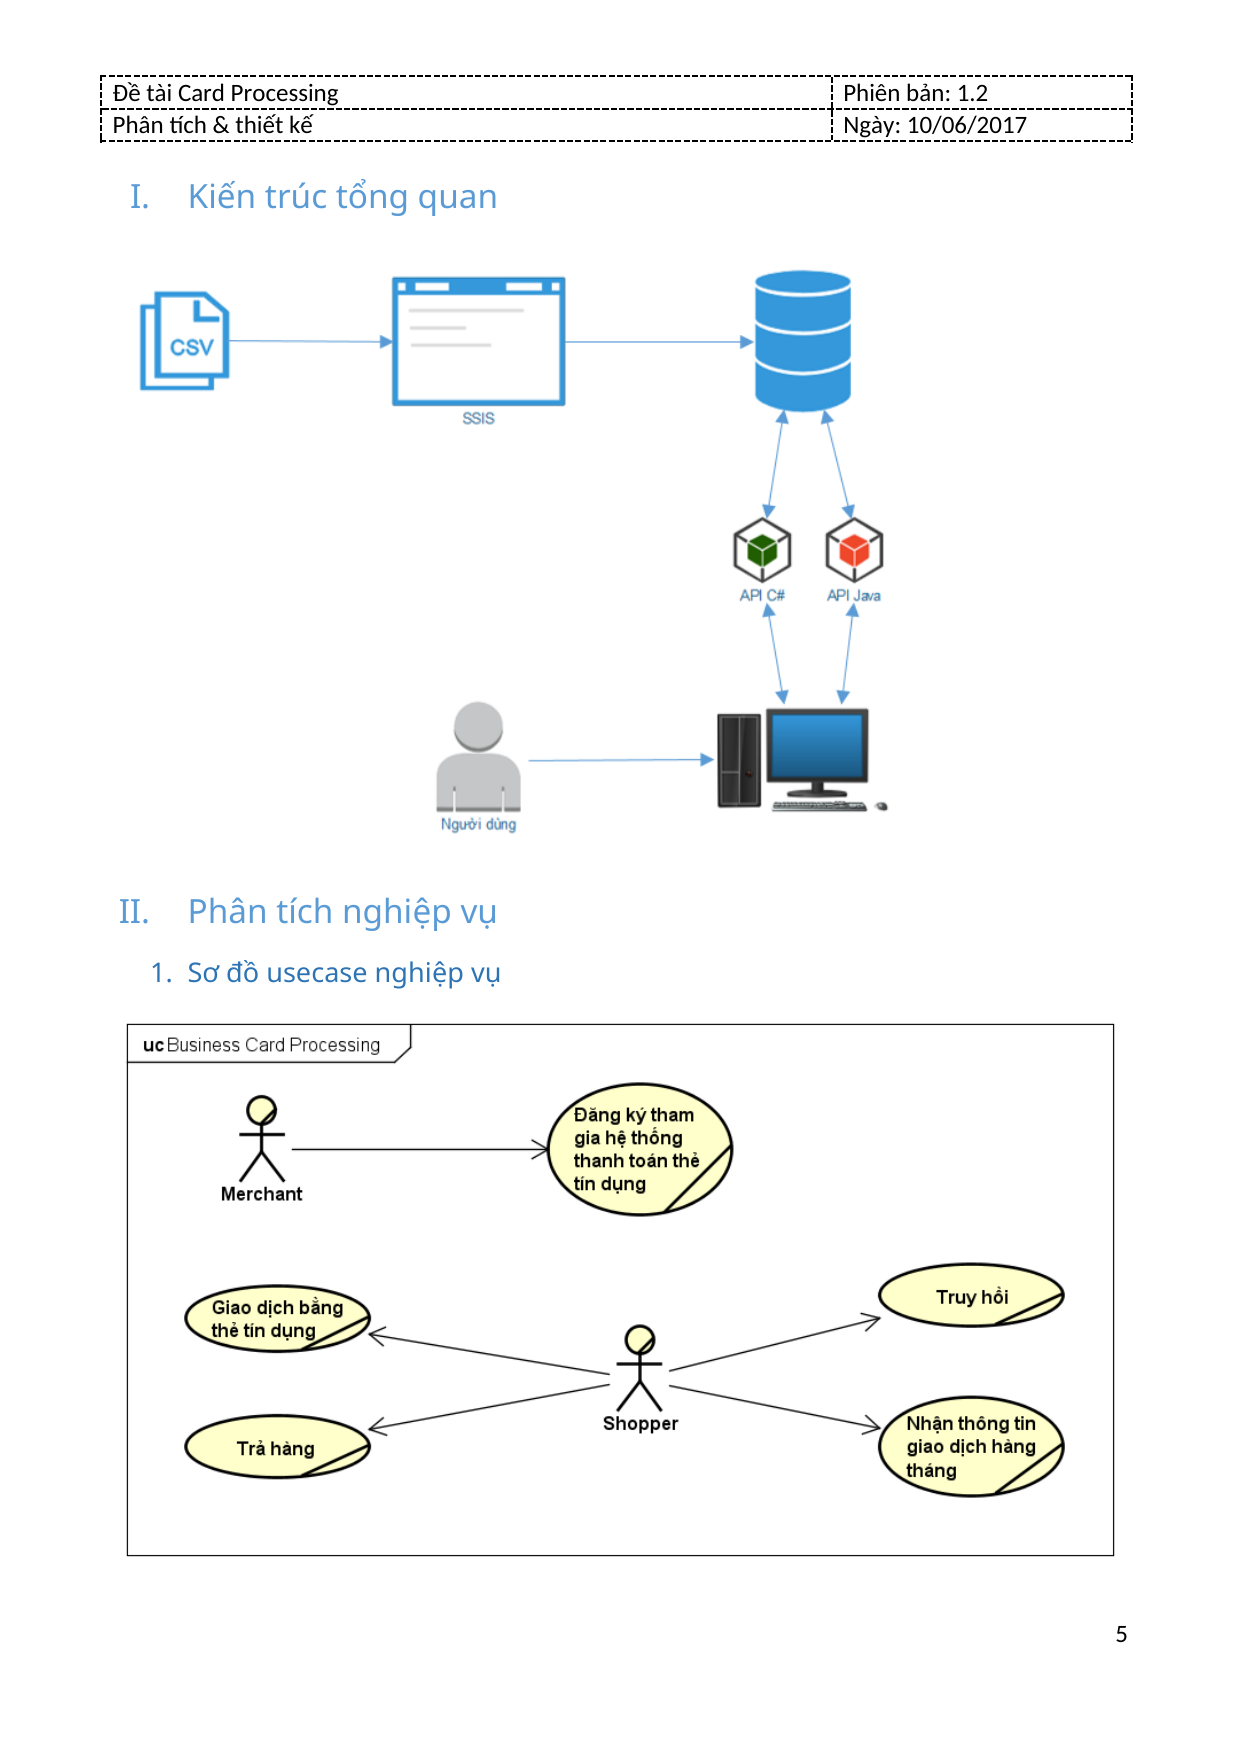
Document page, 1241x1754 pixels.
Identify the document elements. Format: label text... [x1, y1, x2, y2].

picture [112, 238, 927, 870]
subtitle Sơ đồ usecase nghiệp vụ [150, 954, 1128, 991]
subtitle Kiến trúc tổng quan [150, 173, 1128, 218]
picture [112, 1009, 1128, 1570]
subtitle Phân tích nghiệp vụ [150, 888, 1128, 934]
